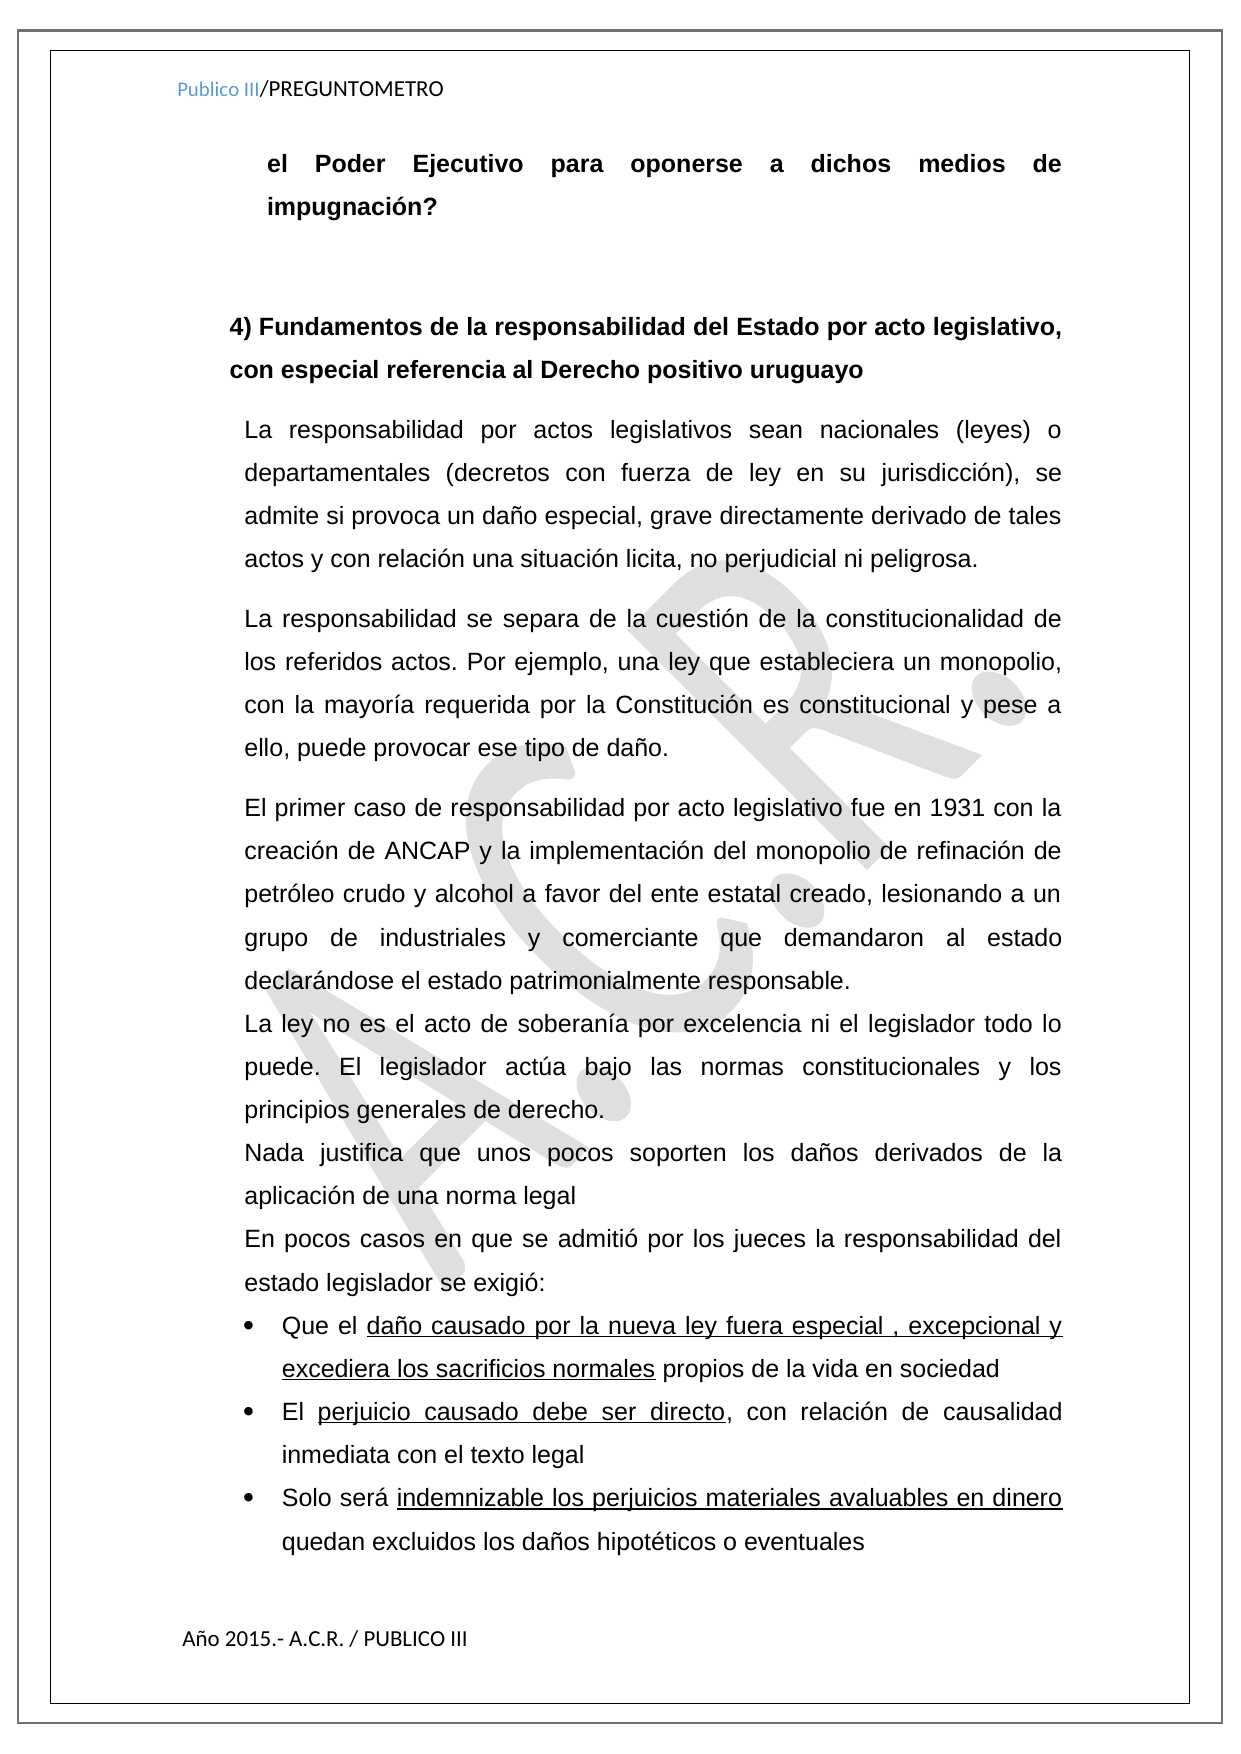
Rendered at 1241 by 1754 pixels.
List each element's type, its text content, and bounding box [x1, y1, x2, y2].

list En pocos casos en que se admitió por los jueces la responsabilidad del estado legislador se exigió: [244, 1224, 1063, 1296]
list Nada justifica que unos pocos soporten los daños derivados de la aplicación de una norma legal [244, 1138, 1063, 1210]
list Solo será indemnizable los perjuicios materiales avaluables en dinero quedan excluidos los daños hipotéticos o eventuales [244, 1483, 1063, 1555]
list Que el daño causado por la nueva ley fuera especial , excepcional y excediera los sacrificios normales propios de la vida en sociedad [244, 1311, 1063, 1383]
text La responsabilidad se separa de la cuestión de la constitucionalidad de los referidos actos. Por ejemplo, una ley que estableciera un monopolio, con la mayoría requerida por la Constitución es constitucional y pese a ello, puede provocar ese tipo de daño. [244, 604, 1063, 762]
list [229, 149, 1063, 221]
list La ley no es el acto de soberanía por excelencia ni el legislador todo lo puede. El legislador actúa bajo las normas constitucionales y los principios generales de derecho. [244, 1009, 1063, 1124]
list El primer caso de responsabilidad por acto legislativo fue en 1931 con la creación de ANCAP y la implementación del monopolio de refinación de petróleo crudo y alcohol a favor del ente estatal creado, lesionando a un grupo de industriales y comerciante que demandaron al estado declarándose el estado patrimonialmente responsable. [244, 793, 1063, 994]
text 4) Fundamentos de la responsabilidad del Estado por acto legislativo, con especial referencia al Derecho positivo uruguayo [229, 312, 1063, 384]
list El perjuicio causado debe ser directo, con relación de causalidad inmediata con el texto legal [244, 1397, 1063, 1469]
text La responsabilidad por actos legislativos sean nacionales (leyes) o departamentales (decretos con fuerza de ley en su jurisdicción), se admite si provoca un daño especial, grave directamente derivado de tales actos y con relación una situación licita, no perjudicial ni peligrosa. [244, 415, 1063, 573]
